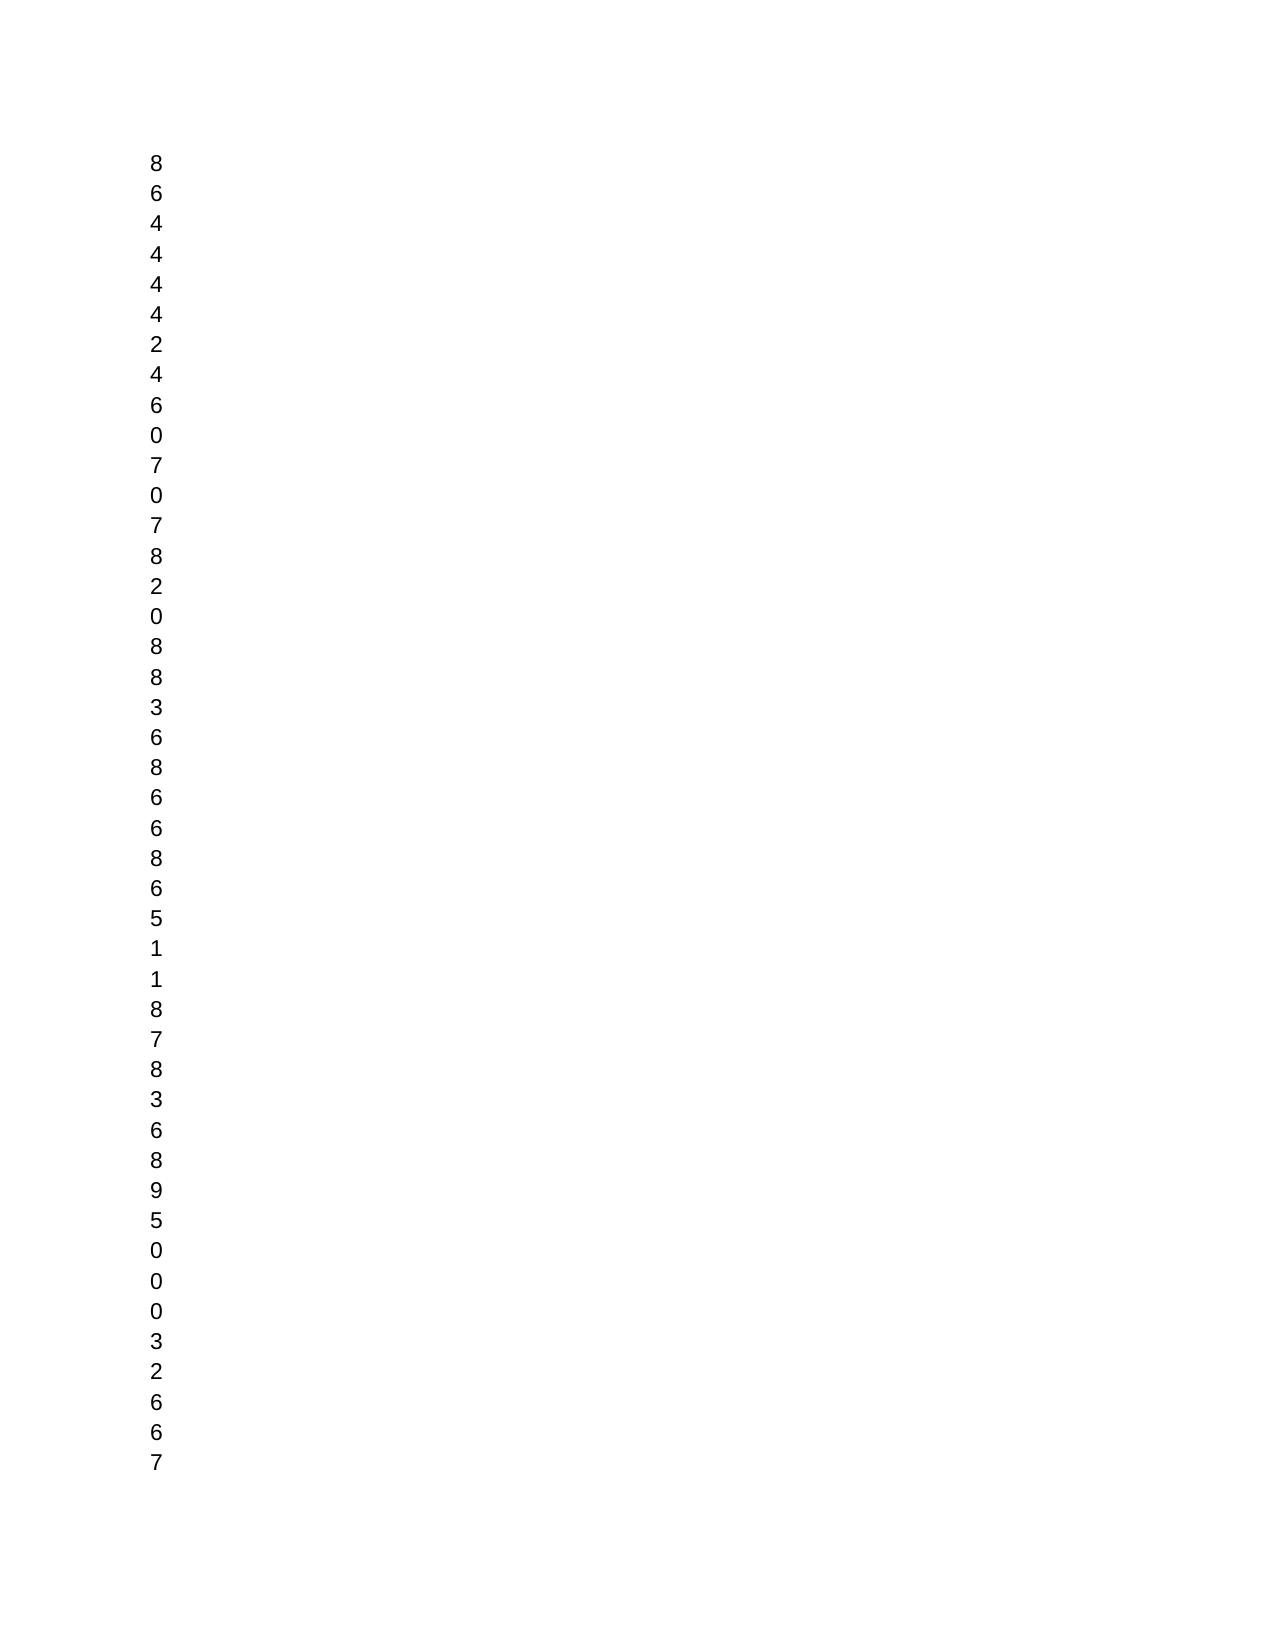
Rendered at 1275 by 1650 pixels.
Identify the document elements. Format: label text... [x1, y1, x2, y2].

text 3 [150, 694, 1125, 720]
text 6 [150, 875, 1125, 901]
text 0 [150, 603, 1125, 629]
text 4 [150, 241, 1125, 267]
text 6 [150, 784, 1125, 811]
text 5 [150, 905, 1125, 932]
text 6 [150, 392, 1125, 418]
text 4 [150, 271, 1125, 297]
text 5 [150, 1207, 1125, 1234]
text 0 [150, 1237, 1125, 1264]
text 8 [150, 543, 1125, 569]
text 1 [150, 935, 1125, 962]
text 4 [150, 361, 1125, 388]
text 6 [150, 180, 1125, 207]
text 7 [150, 1026, 1125, 1052]
text 6 [150, 814, 1125, 841]
text 8 [150, 845, 1125, 871]
text 7 [150, 1449, 1125, 1475]
text 6 [150, 1117, 1125, 1143]
text 9 [150, 1177, 1125, 1203]
text 6 [150, 1388, 1125, 1415]
text 8 [150, 663, 1125, 690]
text 2 [150, 331, 1125, 358]
text 3 [150, 1328, 1125, 1354]
text 2 [150, 573, 1125, 599]
text 8 [150, 150, 1125, 176]
text 8 [150, 1056, 1125, 1083]
text 8 [150, 1147, 1125, 1173]
text 0 [150, 1268, 1125, 1294]
text 7 [150, 512, 1125, 539]
text 3 [150, 1086, 1125, 1113]
text 8 [150, 754, 1125, 781]
text 2 [150, 1358, 1125, 1385]
text 0 [150, 422, 1125, 448]
text 6 [150, 724, 1125, 750]
text 4 [150, 301, 1125, 327]
text 0 [150, 482, 1125, 509]
text 1 [150, 966, 1125, 992]
text 6 [150, 1419, 1125, 1445]
text 7 [150, 452, 1125, 478]
text 8 [150, 633, 1125, 660]
text 8 [150, 996, 1125, 1022]
text 0 [150, 1298, 1125, 1324]
text 4 [150, 210, 1125, 237]
